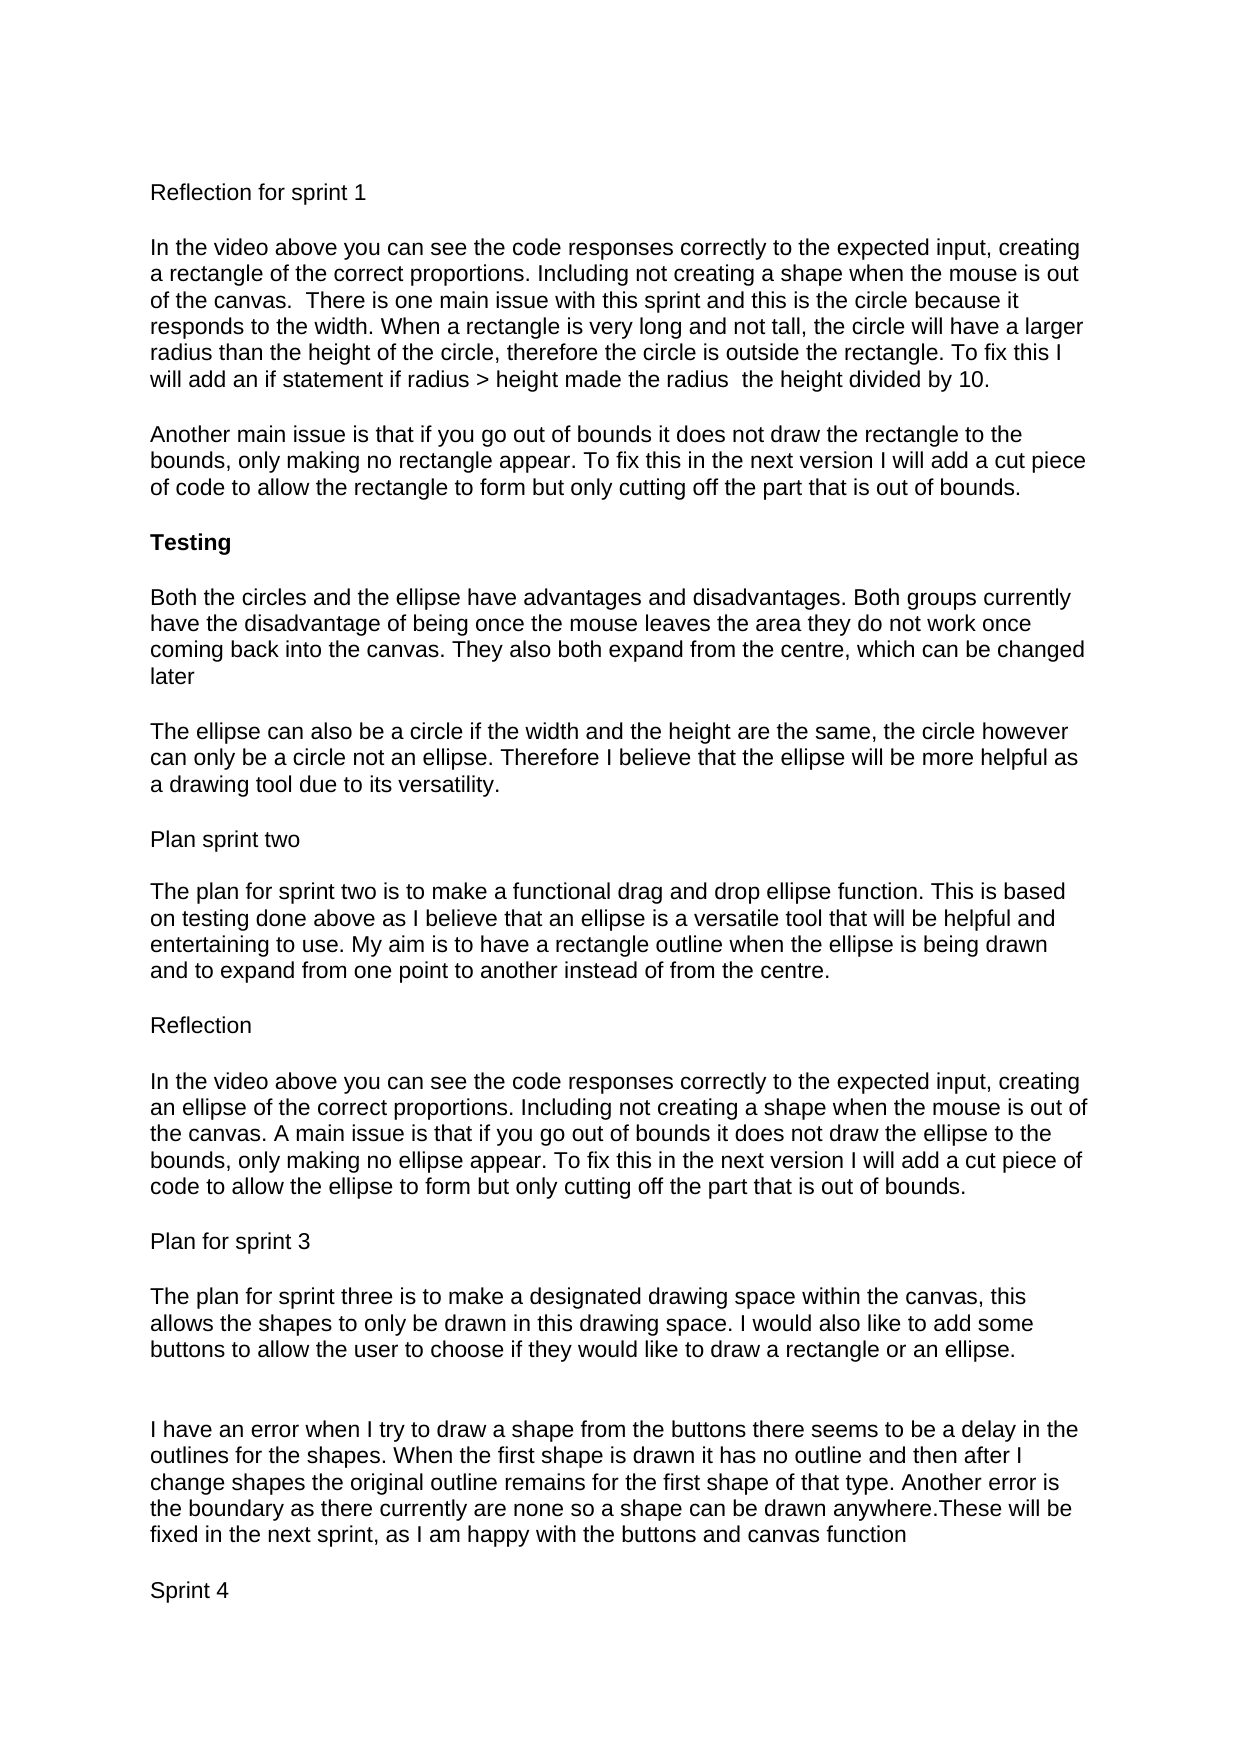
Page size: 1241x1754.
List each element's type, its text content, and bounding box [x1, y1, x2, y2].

text The plan for sprint three is to make a designated drawing space within the canvas, this allows the shapes to only be drawn in this drawing space. I would also like to add some buttons to allow the user to choose if they would like to draw a rectangle or an ellipse. [150, 1283, 1090, 1362]
text The plan for sprint two is to make a functional drag and drop ellipse function. This is based on testing done above as I believe that an ellipse is a versatile tool that will be helpful and entertaining to use. My aim is to have a rectangle outline when the ellipse is being drawn and to expand from one point to another instead of from the centre. [150, 878, 1090, 984]
text Sprint 4 [150, 1577, 1090, 1603]
text Plan sprint two [150, 826, 1090, 852]
text Reflection for sprint 1 [150, 179, 1090, 205]
text In the video above you can see the code responses correctly to the expected input, creating a rectangle of the correct proportions. Including not creating a shape when the mouse is out of the canvas. There is one main issue with this sprint and this is the circle because it responds to the width. When a rectangle is very long and not tall, the circle will have a larger radius than the height of the circle, therefore the circle is outside the rectangle. To fix this I will add an if statement if radius > height made the radius the height divided by 10. [150, 234, 1090, 392]
text Both the circles and the ellipse have advantages and disadvantages. Both groups currently have the disadvantage of being once the mouse leaves the area they do not work once coming back into the canvas. They also both expand from the centre, which can be changed later [150, 584, 1090, 689]
text Plan for sprint 3 [150, 1228, 1090, 1254]
text Reflection [150, 1012, 1090, 1039]
text The ellipse can also be a circle if the width and the height are the same, the circle however can only be a circle not an ellipse. Therefore I believe that the ellipse will be more helpful as a drawing tool due to its versatility. [150, 718, 1090, 797]
text I have an error when I try to draw a shape from the buttons there seems to be a delay in the outlines for the shapes. When the first shape is drawn it has no outline and then after I change shapes the original outline remains for the first shape of that type. Another error is the boundary as there currently are none so a shape can be drawn anywhere.These will be fixed in the next sprint, as I am happy with the buttons and canvas function [150, 1416, 1090, 1548]
text Another main issue is that if you go out of bounds it does not draw the rectangle to the bounds, only making no rectangle appear. To fix this in the next version I will add a cut piece of code to allow the rectangle to form but only cutting off the part that is out of bounds. [150, 421, 1090, 500]
text In the video above you can see the code responses correctly to the expected input, creating an ellipse of the correct proportions. Including not creating a shape when the mouse is out of the canvas. A main issue is that if you go out of bounds it does not draw the ellipse to the bounds, only making no ellipse appear. To fix this in the next version I will add a cut piece of code to allow the ellipse to form but only cutting off the part that is out of bounds. [150, 1068, 1090, 1199]
text Testing [150, 528, 1090, 555]
